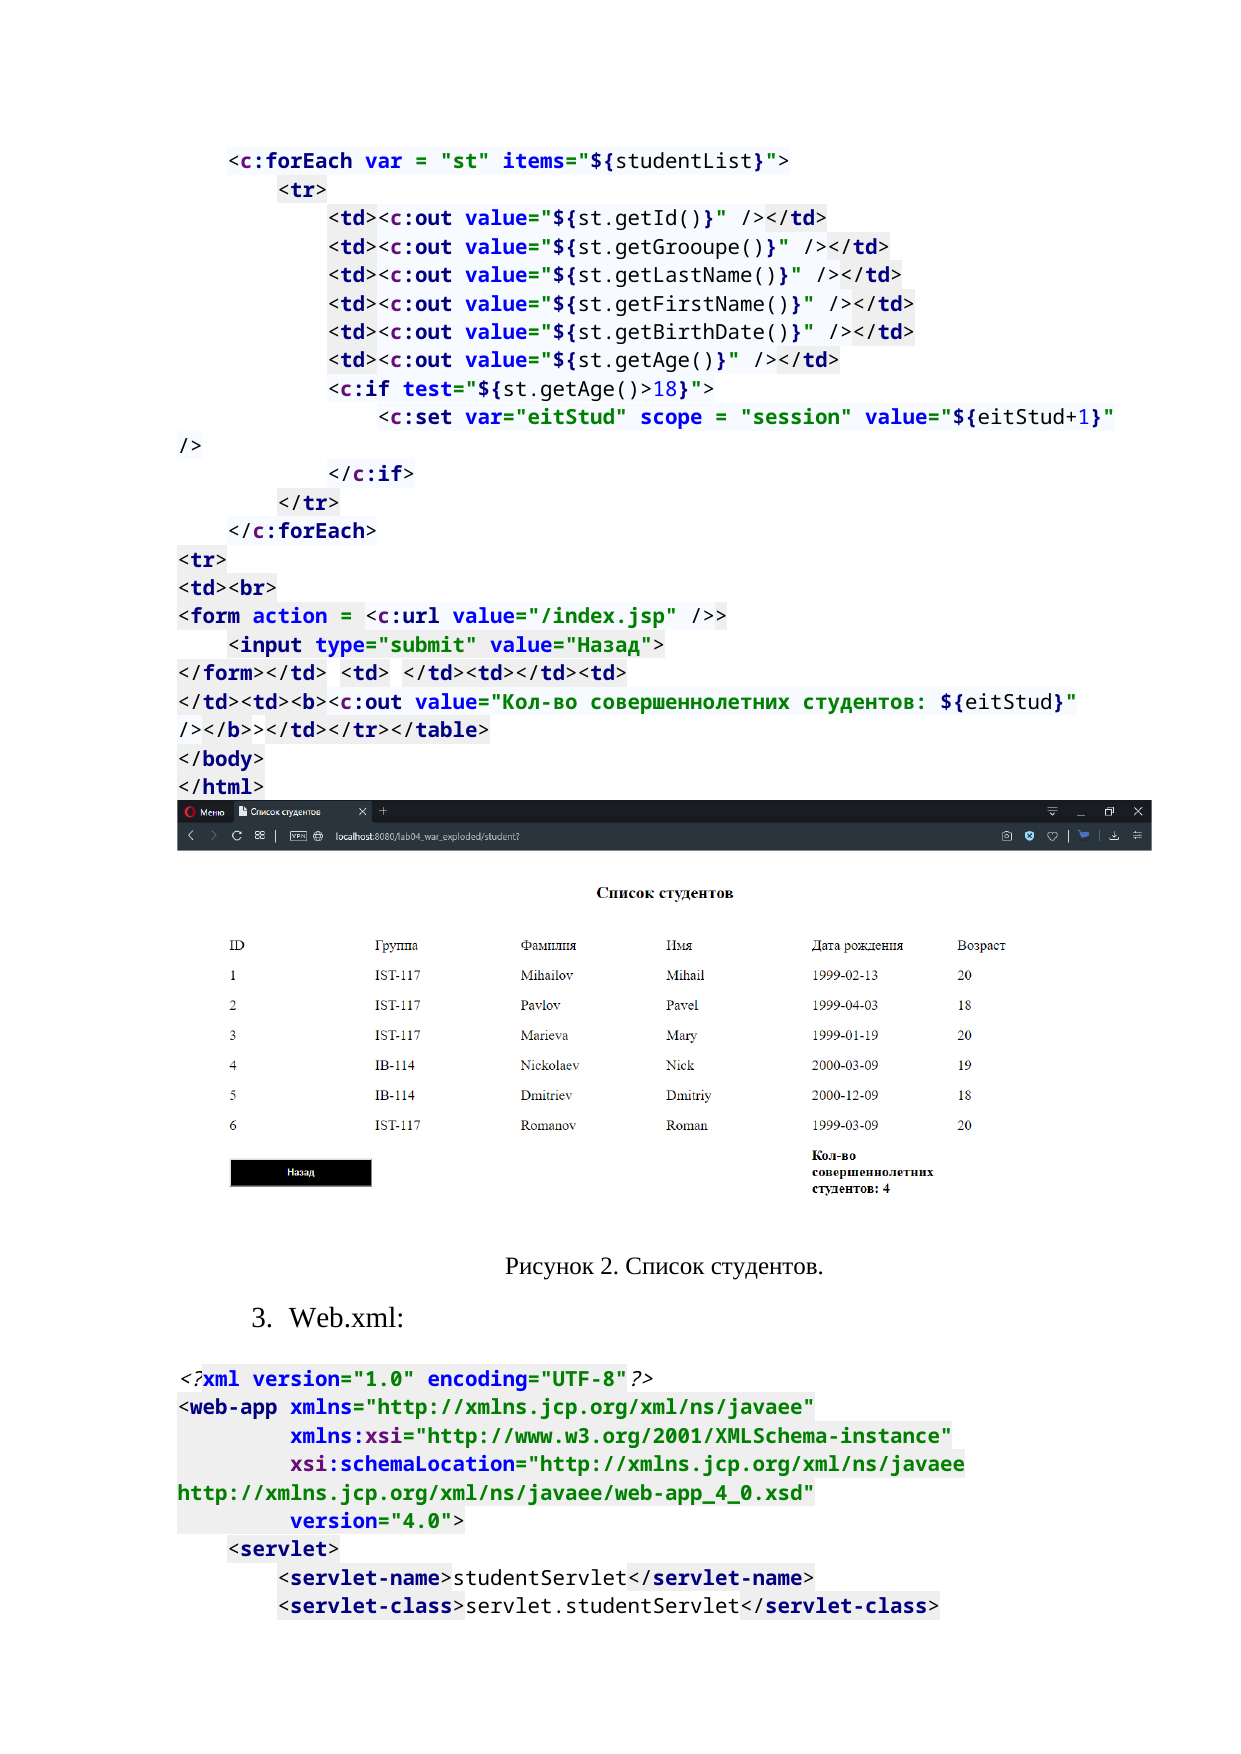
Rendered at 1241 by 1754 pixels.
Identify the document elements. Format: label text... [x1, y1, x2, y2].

text Рисунок 2. Список студентов. [177, 1251, 1152, 1279]
picture [177, 800, 1152, 1251]
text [177, 118, 1152, 800]
list Web.xml: [251, 1300, 1152, 1334]
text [177, 1364, 1152, 1620]
